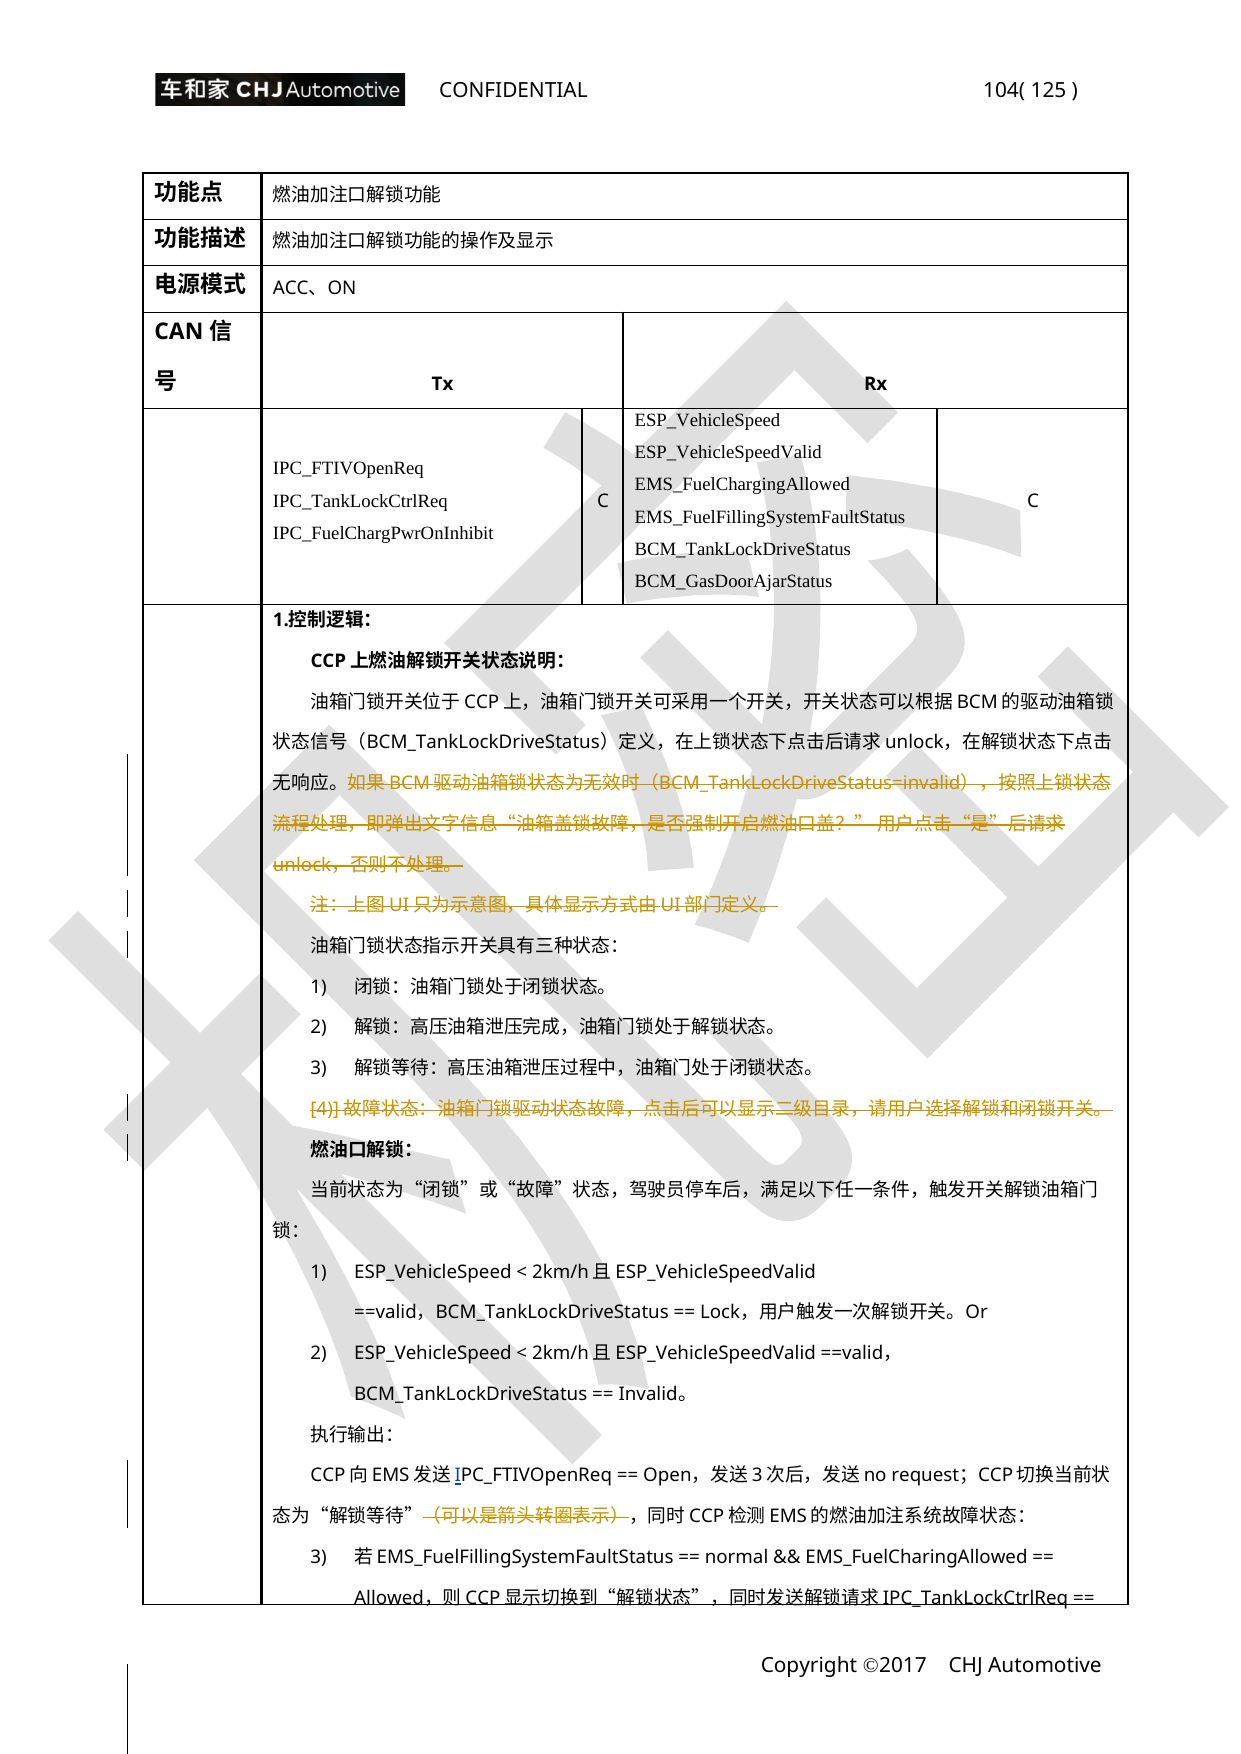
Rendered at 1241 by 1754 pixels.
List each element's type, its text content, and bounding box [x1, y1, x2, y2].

table_cell ESP_VehicleSpeed ESP_VehicleSpeedValid EMS_FuelChargingAllowed EMS_FuelFillingSystemFaultStatus BCM_TankLockDriveStatus BCM_GasDoorAjarStatus [624, 409, 936, 604]
table_header 功能点 [144, 174, 260, 219]
table_cell 功能描述 [144, 220, 260, 265]
table_header 燃油加注口解锁功能 [263, 174, 1127, 219]
table_cell C [583, 409, 622, 604]
table_cell Rx [624, 313, 1127, 408]
table_cell IPC_FTIVOpenReq IPC_TankLockCtrlReq IPC_FuelChargPwrOnInhibit [263, 409, 581, 604]
table_cell C [938, 409, 1127, 604]
table_cell [144, 409, 260, 604]
table_cell CAN 信号 [144, 313, 260, 408]
table_cell Tx [263, 313, 622, 408]
table_cell 电源模式 [144, 266, 260, 312]
picture [155, 73, 406, 106]
table_cell 策略 [144, 605, 260, 1604]
table_cell ACC、ON [263, 266, 1127, 312]
table_cell 1.控制逻辑： CCP上燃油解锁开关状态说明： 油箱门锁开关位于CCP上，油箱门锁开关可采用一个开关，开关状态可以根据BCM的驱动油箱锁状态信号（BCM_TankLockDriveStatus）定义，在上锁状态下点击后请求unlock，在解锁状态下点击无响应。 油箱门锁状态指示开关具有三种状态： 闭锁：油箱门锁处于闭锁状态。 解锁：高压油箱泄压完成，油箱门锁处于解锁状态。 解锁等待：高压油箱泄压过程中，油箱门处于闭锁状态。 燃油口解锁： 当前状态为“闭锁”或“故障”状态，驾驶员停车后，满足以下任一条件，触发开关解锁油箱门锁： ESP_VehicleSpeed < 2km/h且ESP_VehicleSpeedValid ==valid，BCM_TankLockDriveStatus == Lock，用户触发一次解锁开关。Or ESP_VehicleSpeed < 2km/h且ESP_VehicleSpeedValid ==valid， BCM_TankLockDriveStatus == Invalid。 执行输出： CCP向EMS发送PC_FTIVOpenReq == Open，发送3次后，发送no request；CCP切换当前状态为“解锁等待”，同时CCP检测EMS的燃油加注系统故障状态： 若EMS_FuelFillingSystemFaultStatus == normal && EMS_FuelCharingAllowed == Allowed，则CCP显示切换到“解锁状态”，同时发送解锁请求IPC_TankLockCtrlReq == Unlock请求，发送3次后发送No request； 若EMS_FuelFillingSystemFaultStatus == failure，则CCP启动延时计时器TFuelFillingSystemFault=1min，若1min超时，CCP弹出窗口，提示：“燃油加注系统故障，开启或加油时可能油液溢出，是否强制开启？”若用户点击确定，则CCP显示切换到“解锁状态”同时发送解锁请求IPC_TankLockCtrlReq == Unlock请求，发送3次后发送No request；若选择取消，则。 CCP在发送IPC_TankLockCtrlReq == Unlock请求同时发送由于加油ON档禁用IPC_FuelChargPwrOnInhibit=0x1:active，此信号发三帧active后发送 inactive。 在ESP_VehicleSpeed ≥ 2km/h且ESP_VehicleSpeedValid ==valid，功能禁用； 4.异常信号处理 BCM相关信号丢失时间＜10cycle time保持当前状态，当≥10 cycle time时，功能不可用或失效； EMS相关信号丢失时间＜10cycle time保持当前状态，当≥10 cycle time时，按照EMS故障超时1min条件处理； ESP车速丢失时间＜10cycle time保持当前状态，当≥10 cycle time或ESP_VehicleSpeedValid==invalid时，功能不可用或失效； CCP开机后如果在1S时间内收不到BCM反馈信号，此功能失效； 丢失信号接收一帧正常信号之后即恢复正常，根据实际值进行显示。 5.信号为 [263, 605, 1127, 1604]
table_cell 燃油加注口解锁功能的操作及显示 [263, 220, 1127, 265]
